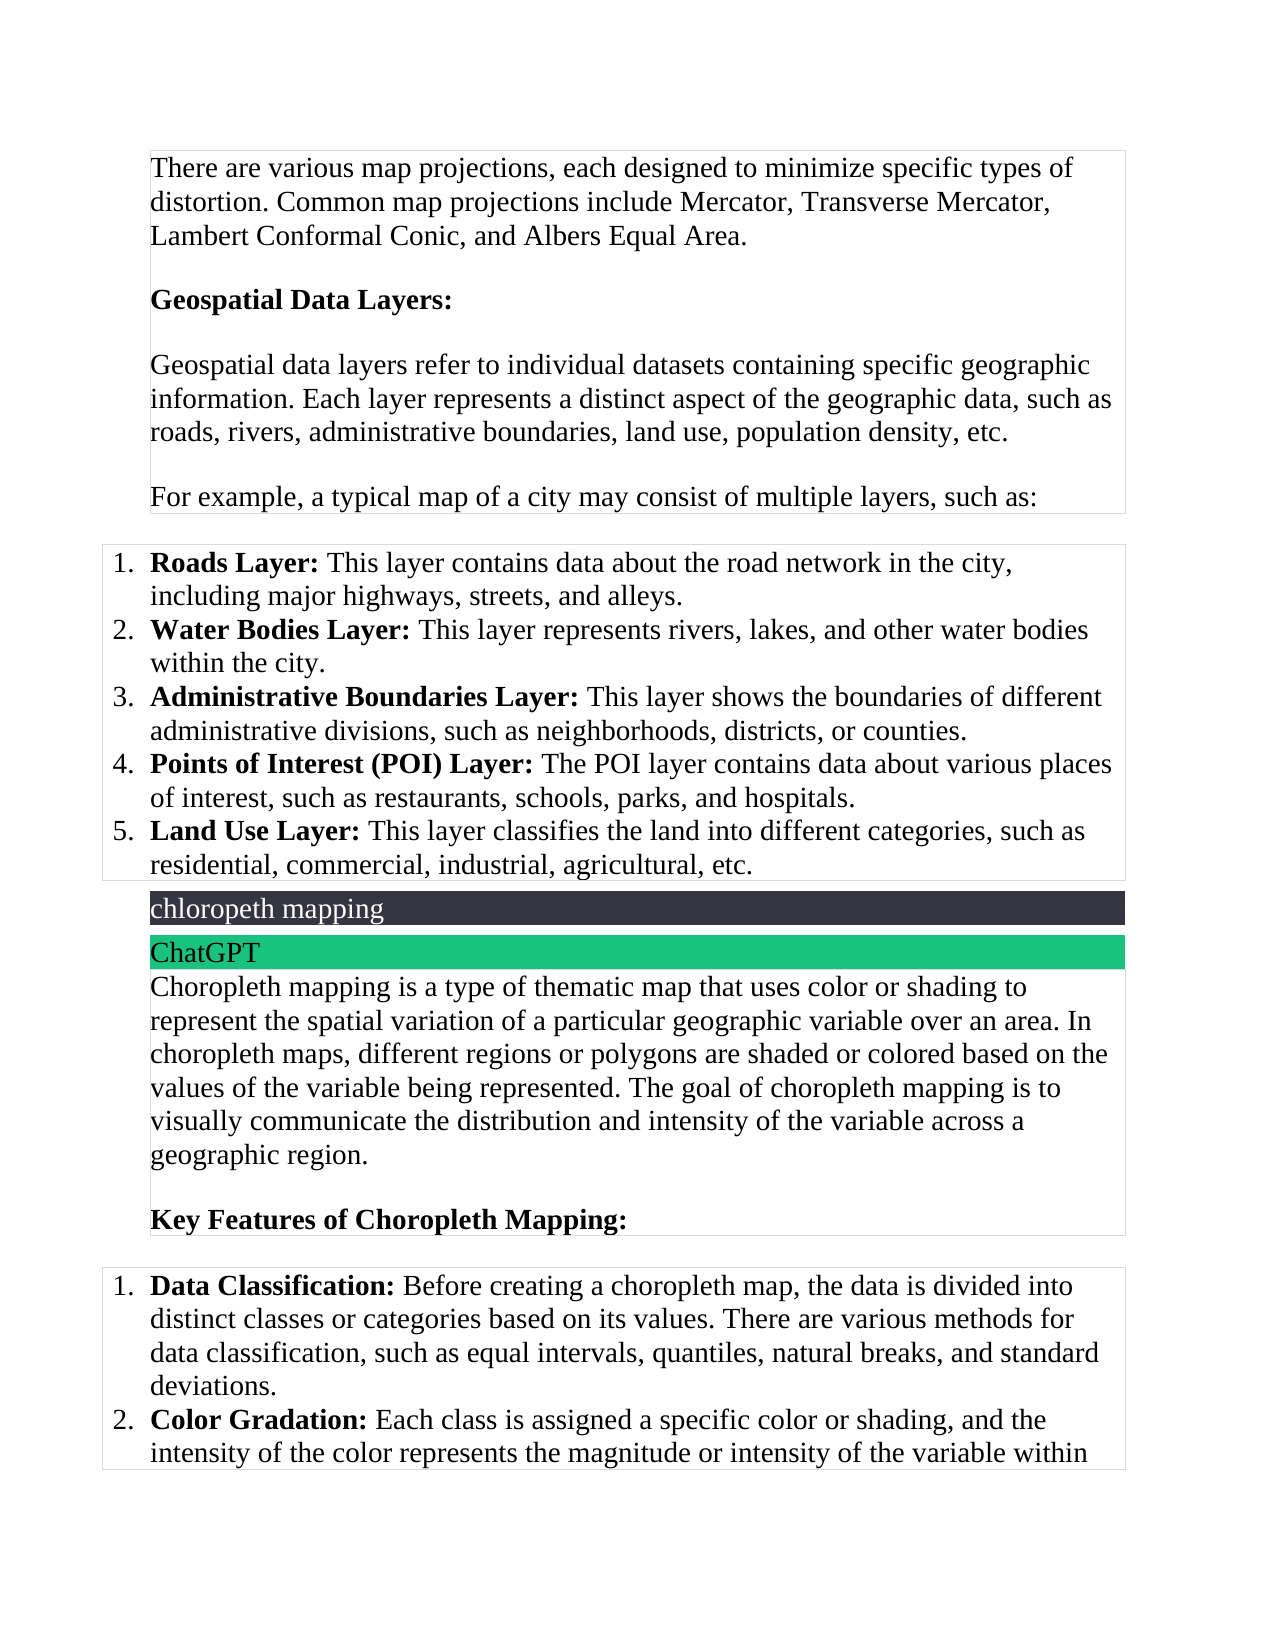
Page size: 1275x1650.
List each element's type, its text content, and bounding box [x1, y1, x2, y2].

text There are various map projections, each designed to minimize specific types of distortion. Common map projections include Mercator, Transverse Mercator, Lambert Conformal Conic, and Albers Equal Area. [151, 151, 1125, 251]
list Land Use Layer: This layer classifies the land into different categories, such as residential, commercial, industrial, agricultural, etc. [103, 813, 1125, 880]
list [103, 1401, 1125, 1469]
list Roads Layer: This layer contains data about the road network in the city, including major highways, streets, and alleys. [103, 545, 1125, 611]
text Geospatial data layers refer to individual datasets containing specific geographic information. Each layer represents a distinct aspect of the geographic data, such as roads, rivers, administrative boundaries, land use, population density, etc. [151, 347, 1125, 448]
text For example, a typical map of a city may consist of multiple layers, such as: [151, 478, 1125, 513]
text ChatGPT [150, 935, 1125, 969]
list Points of Interest (POI) Layer: The POI layer contains data about various places of interest, such as restaurants, schools, parks, and hospitals. [103, 746, 1125, 813]
text Choropleth mapping is a type of thematic map that uses color or shading to represent the spatial variation of a particular geographic variable over an area. In choropleth maps, different regions or polygons are shaded or colored based on the values of the variable being represented. The goal of choropleth mapping is to visually communicate the distribution and intensity of the variable across a geographic region. [151, 970, 1125, 1171]
text Key Features of Choropleth Mapping: [151, 1201, 1125, 1235]
text Geospatial Data Layers: [151, 282, 1125, 316]
list Water Bodies Layer: This layer represents rivers, lakes, and other water bodies within the city. [103, 611, 1125, 678]
list Data Classification: Before creating a choropleth map, the data is divided into distinct classes or categories based on its values. There are various methods for data classification, such as equal intervals, quantiles, natural breaks, and standard deviations. [103, 1268, 1125, 1401]
list Administrative Boundaries Layer: This layer shows the boundaries of different administrative divisions, such as neighborhoods, districts, or counties. [103, 678, 1125, 746]
text chloropeth mapping [150, 891, 1125, 925]
